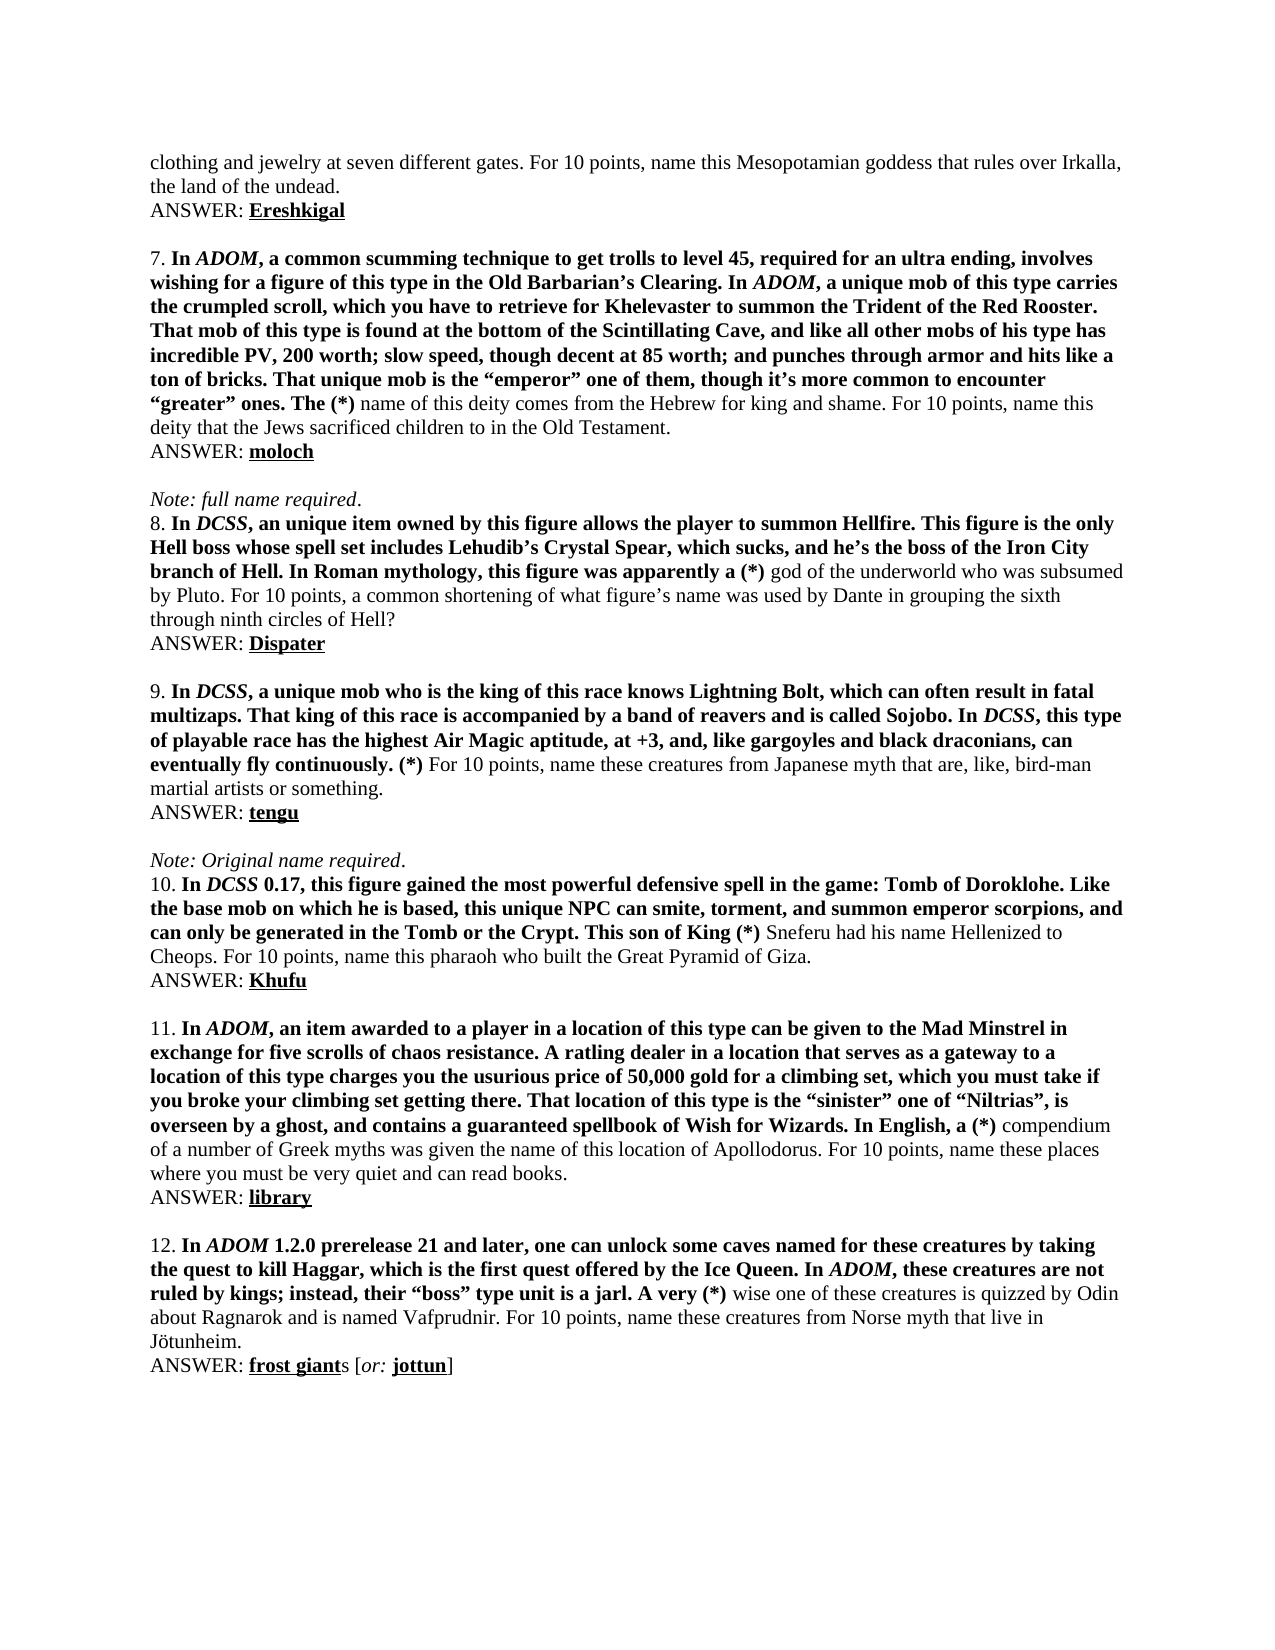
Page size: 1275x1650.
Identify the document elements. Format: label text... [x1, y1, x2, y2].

text ANSWER: library [150, 1185, 1125, 1209]
text ANSWER: Khufu [150, 968, 1125, 992]
text ANSWER: Ereshkigal [150, 198, 1125, 222]
text ANSWER: frost giants [or: jottun] [150, 1353, 1125, 1377]
text ANSWER: moloch [150, 439, 1125, 463]
text ANSWER: tengu [150, 800, 1125, 824]
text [150, 150, 1125, 198]
text 11. In ADOM, an item awarded to a player in a location of this type can be given to the Mad Minstrel in exchange for five scrolls of chaos resistance. A ratling dealer in a location that serves as a gateway to a location of this type charges you the usurious price of 50,000 gold for a climbing set, which you must take if you broke your climbing set getting there. That location of this type is the “sinister” one of “Niltrias”, is overseen by a ghost, and contains a guaranteed spellbook of Wish for Wizards. In English, a (*) compendium of a number of Greek myths was given the name of this location of Apollodorus. For 10 points, name these places where you must be very quiet and can read books. [150, 1016, 1125, 1185]
text 10. In DCSS 0.17, this figure gained the most powerful defensive spell in the game: Tomb of Doroklohe. Like the base mob on which he is based, this unique NPC can smite, torment, and summon emperor scorpions, and can only be generated in the Tomb or the Crypt. This son of King (*) Sneferu had his name Hellenized to Cheops. For 10 points, name this pharaoh who built the Great Pyramid of Giza. [150, 872, 1125, 968]
text Note: full name required. [150, 487, 1125, 511]
text 9. In DCSS, a unique mob who is the king of this race knows Lightning Bolt, which can often result in fatal multizaps. That king of this race is accompanied by a band of reavers and is called Sojobo. In DCSS, this type of playable race has the highest Air Magic aptitude, at +3, and, like gargoyles and black draconians, can eventually fly continuously. (*) For 10 points, name these creatures from Japanese myth that are, like, bird-man martial artists or something. [150, 679, 1125, 800]
text 8. In DCSS, an unique item owned by this figure allows the player to summon Hellfire. This figure is the only Hell boss whose spell set includes Lehudib’s Crystal Spear, which sucks, and he’s the boss of the Iron City branch of Hell. In Roman mythology, this figure was apparently a (*) god of the underworld who was subsumed by Pluto. For 10 points, a common shortening of what figure’s name was used by Dante in grouping the sixth through ninth circles of Hell? [150, 511, 1125, 631]
text 12. In ADOM 1.2.0 prerelease 21 and later, one can unlock some caves named for these creatures by taking the quest to kill Haggar, which is the first quest offered by the Ice Queen. In ADOM, these creatures are not ruled by kings; instead, their “boss” type unit is a jarl. A very (*) wise one of these creatures is quizzed by Odin about Ragnarok and is named Vafprudnir. For 10 points, name these creatures from Norse myth that live in Jötunheim. [150, 1233, 1125, 1353]
text ANSWER: Dispater [150, 631, 1125, 655]
text Note: Original name required. [150, 848, 1125, 872]
text 7. In ADOM, a common scumming technique to get trolls to level 45, required for an ultra ending, involves wishing for a figure of this type in the Old Barbarian’s Clearing. In ADOM, a unique mob of this type carries the crumpled scroll, which you have to retrieve for Khelevaster to summon the Trident of the Red Rooster. That mob of this type is found at the bottom of the Scintillating Cave, and like all other mobs of his type has incredible PV, 200 worth; slow speed, though decent at 85 worth; and punches through armor and hits like a ton of bricks. That unique mob is the “emperor” one of them, though it’s more common to encounter “greater” ones. The (*) name of this deity comes from the Hebrew for king and shame. For 10 points, name this deity that the Jews sacrificed children to in the Old Testament. [150, 246, 1125, 439]
